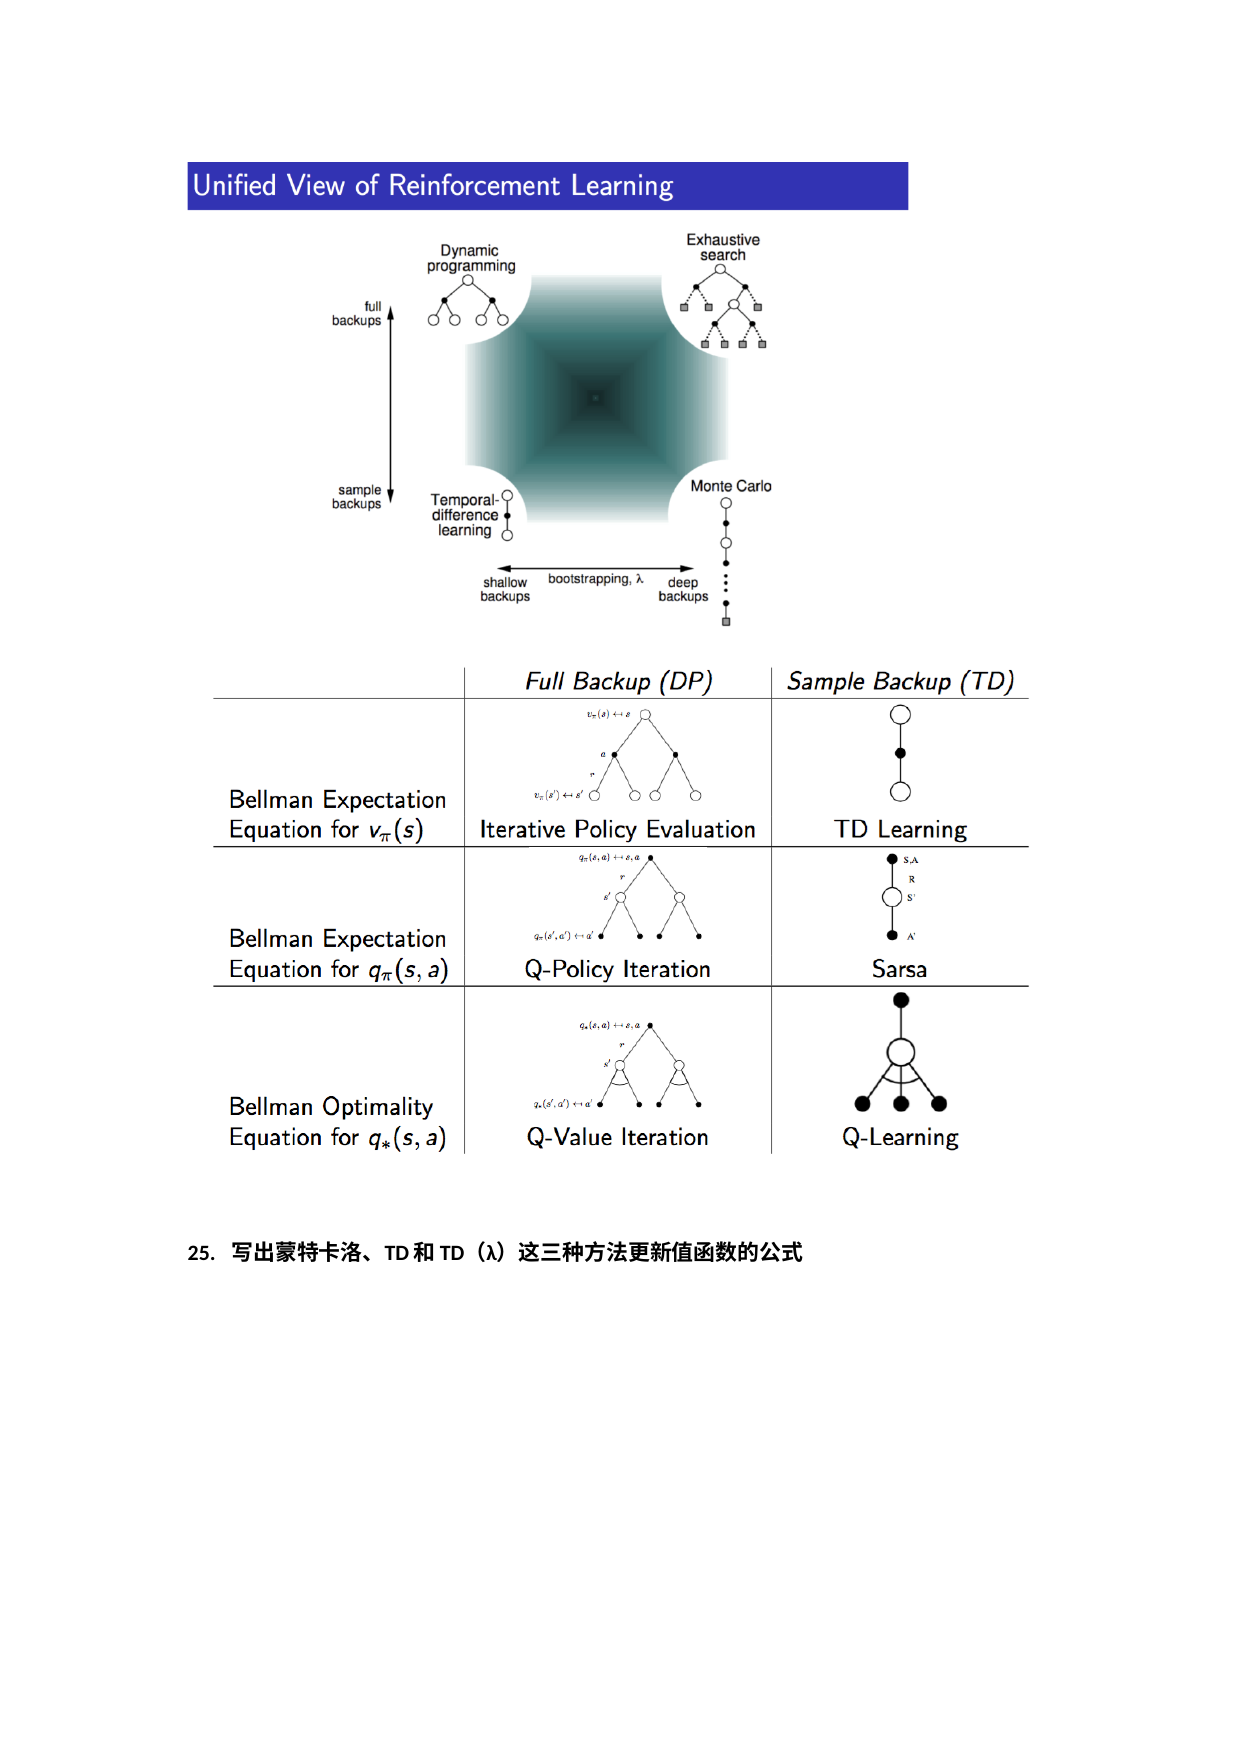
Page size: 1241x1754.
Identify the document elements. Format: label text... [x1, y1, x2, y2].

picture [187, 162, 909, 637]
picture [187, 649, 1053, 1173]
list 写出蒙特卡洛、TD和TD（λ）这三种方法更新值函数的公式 [187, 1234, 1053, 1267]
